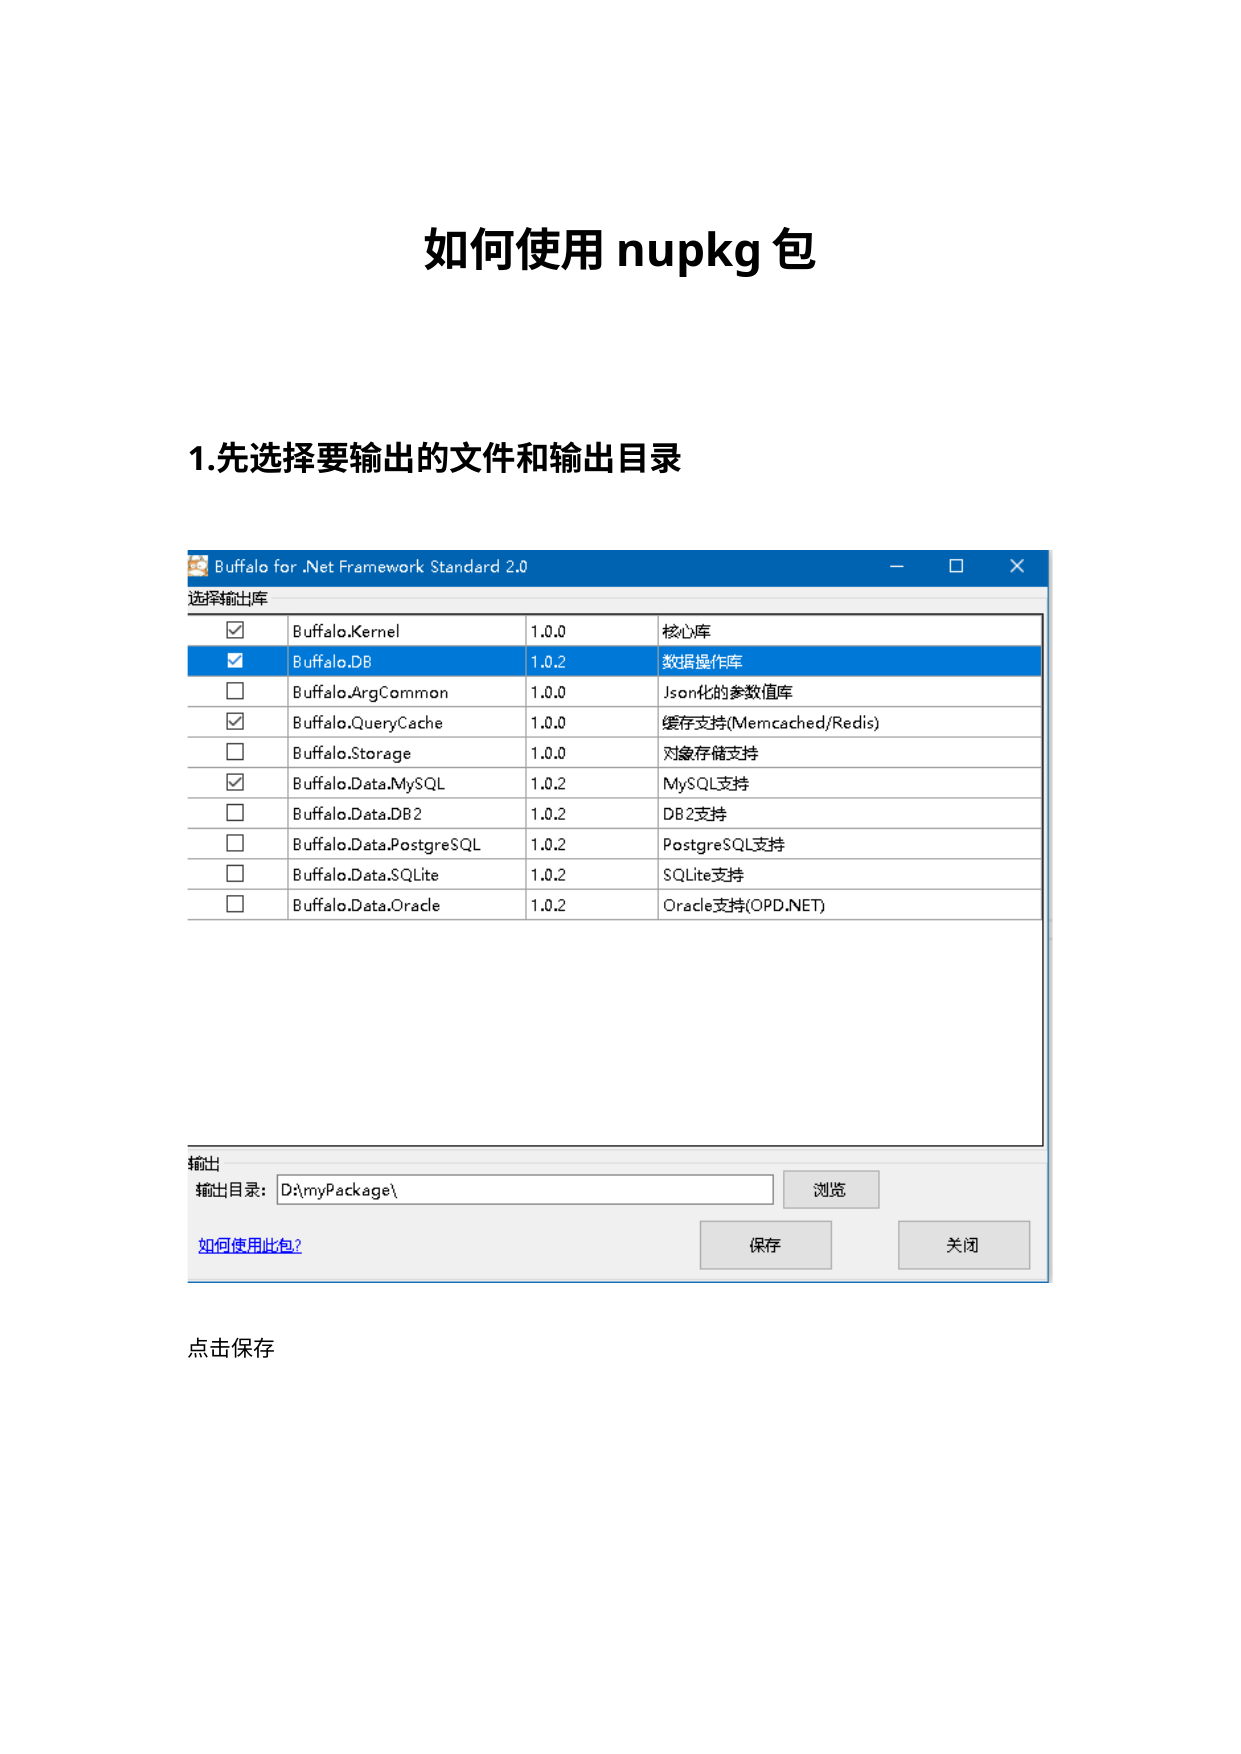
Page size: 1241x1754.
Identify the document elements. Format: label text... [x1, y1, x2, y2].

text 点击保存 [187, 1330, 1053, 1363]
subtitle 如何使用nupkg包 [187, 197, 1053, 295]
subtitle 1.先选择要输出的文件和输出目录 [187, 423, 1053, 488]
picture [187, 550, 1053, 1283]
